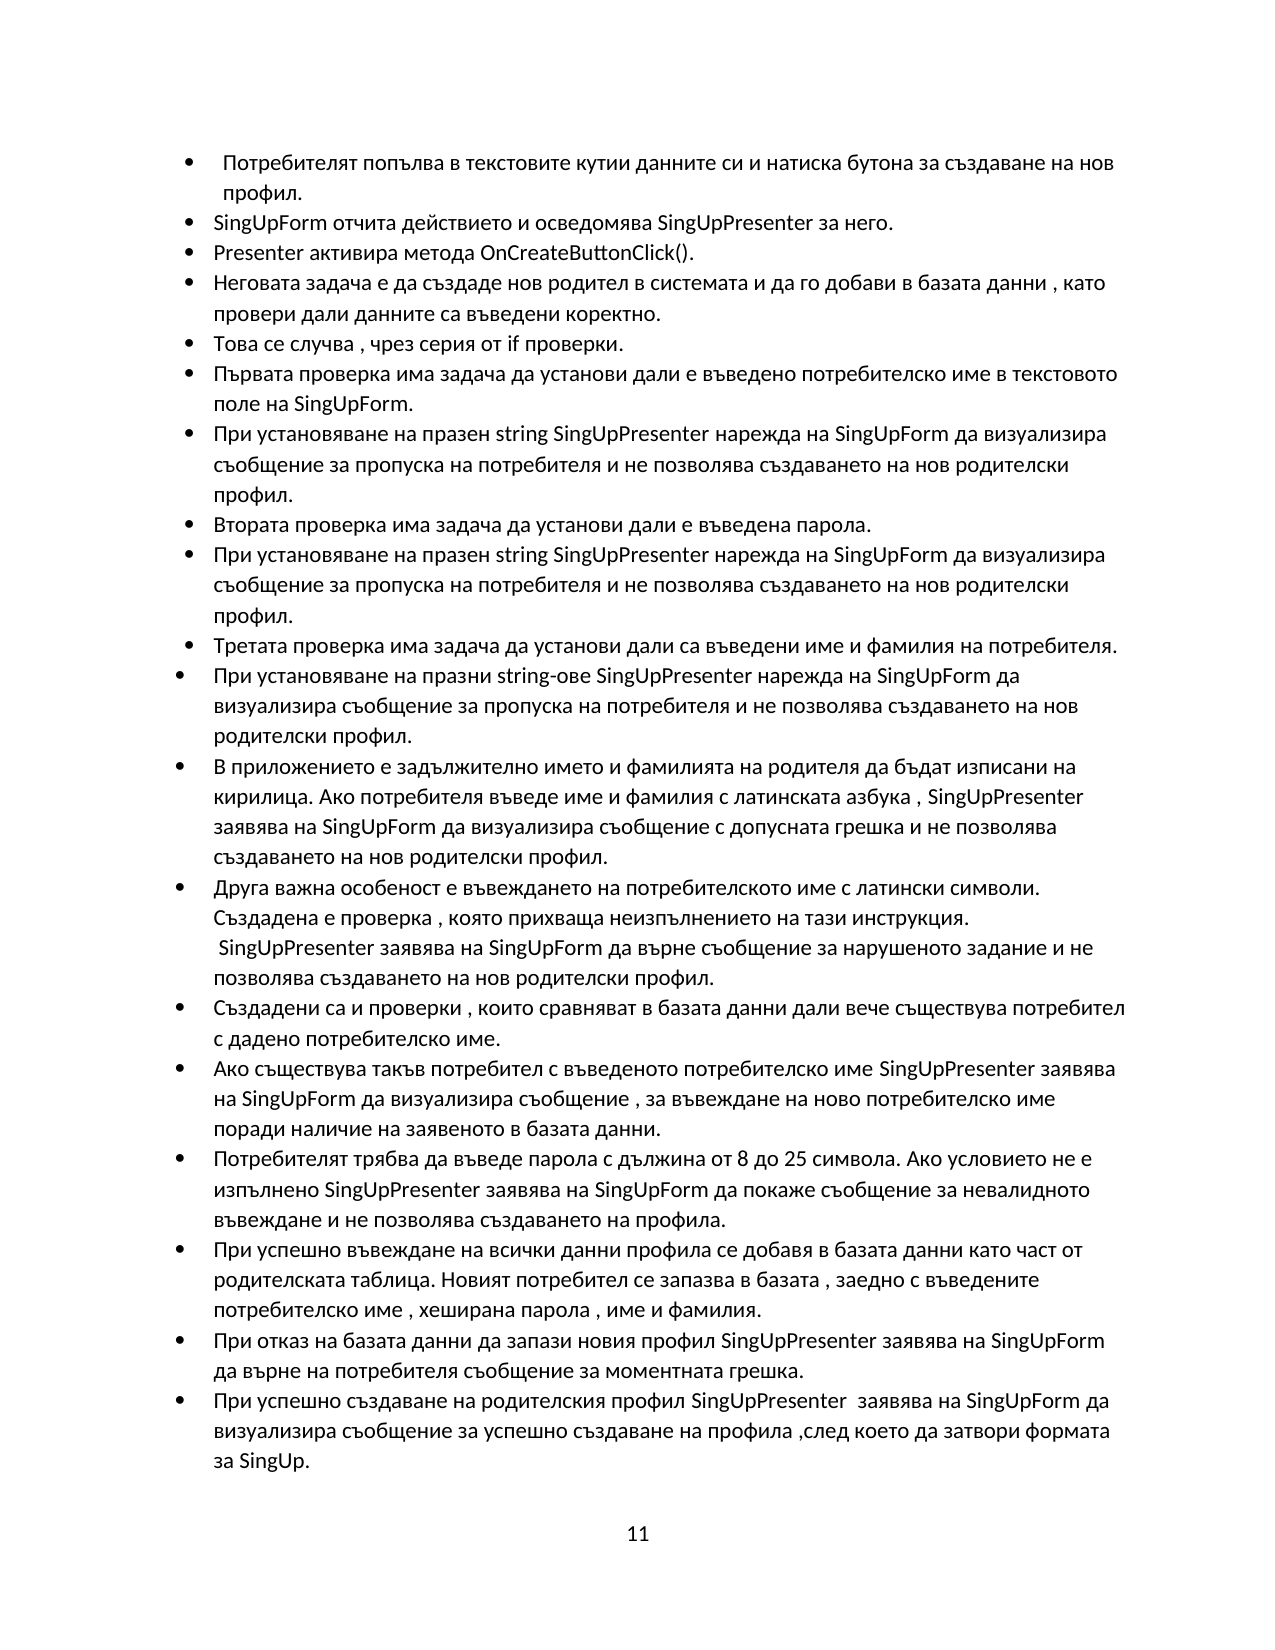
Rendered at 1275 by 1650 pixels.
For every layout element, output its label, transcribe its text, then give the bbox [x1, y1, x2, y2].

list SingUpForm отчита действието и осведомява SingUpPresenter за него. [185, 208, 1127, 236]
list Потребителят попълва в текстовите кутии данните си и натиска бутона за създаване на нов профил. [185, 148, 1127, 206]
list Първата проверка има задача да установи дали е въведено потребителско име в текстовото поле на SingUpForm. [185, 359, 1127, 417]
list Друга важна особеност е въвеждането на потребителското име с латински символи. Създадена е проверка , която прихваща неизпълнението на тази инструкция. [176, 873, 1127, 931]
list Това се случва , чрез серия от if проверки. [185, 329, 1127, 357]
list При успешно създаване на родителския профил SingUpPresenter заявява на SingUpForm да визуализира съобщение за успешно създаване на профила ,след което да затвори формата за SingUp. [176, 1386, 1127, 1474]
list При отказ на базата данни да запази новия профил SingUpPresenter заявява на SingUpForm да върне на потребителя съобщение за моментната грешка. [176, 1326, 1127, 1384]
list При успешно въвеждане на всички данни профила се добавя в базата данни като част от родителската таблица. Новият потребител се запазва в базата , заедно с въведените потребителско име , хеширана парола , име и фамилия. [176, 1235, 1127, 1323]
list Втората проверка има задача да установи дали е въведена парола. [185, 510, 1127, 538]
list Ако съществува такъв потребител с въведеното потребителско име SingUpPresenter заявява на SingUpForm да визуализира съобщение , за въвеждане на ново потребителско име поради наличие на заявеното в базата данни. [176, 1054, 1127, 1142]
list Третата проверка има задача да установи дали са въведени име и фамилия на потребителя. [185, 631, 1127, 659]
list В приложението е задължително името и фамилията на родителя да бъдат изписани на кирилица. Ако потребителя въведе име и фамилия с латинската азбука , SingUpPresenter заявява на SingUpForm да визуализира съобщение с допусната грешка и не позволява създаването на нов родителски профил. [176, 752, 1127, 870]
list При установяване на празен string SingUpPresenter нарежда на SingUpForm да визуализира съобщение за пропуска на потребителя и не позволява създаването на нов родителски профил. [185, 419, 1127, 508]
list Presenter активира метода OnCreateButtonClick(). [185, 238, 1127, 266]
list Неговата задача е да създаде нов родител в системата и да го добави в базата данни , като провери дали данните са въведени коректно. [185, 268, 1127, 327]
list Създадени са и проверки , които сравняват в базата данни дали вече съществува потребител с дадено потребителско име. [176, 993, 1127, 1052]
list При установяване на празни string-ове SingUpPresenter нарежда на SingUpForm да визуализира съобщение за пропуска на потребителя и не позволява създаването на нов родителски профил. [176, 661, 1127, 749]
list Потребителят трябва да въведе парола с дължина от 8 до 25 символа. Ако условието не е изпълнено SingUpPresenter заявява на SingUpForm да покаже съобщение за невалидното въвеждане и не позволява създаването на профила. [176, 1144, 1127, 1233]
list При установяване на празен string SingUpPresenter нарежда на SingUpForm да визуализира съобщение за пропуска на потребителя и не позволява създаването на нов родителски профил. [185, 540, 1127, 629]
list SingUpPresenter заявява на SingUpForm да върне съобщение за нарушеното задание и не позволява създаването на нов родителски профил. [213, 933, 1127, 991]
